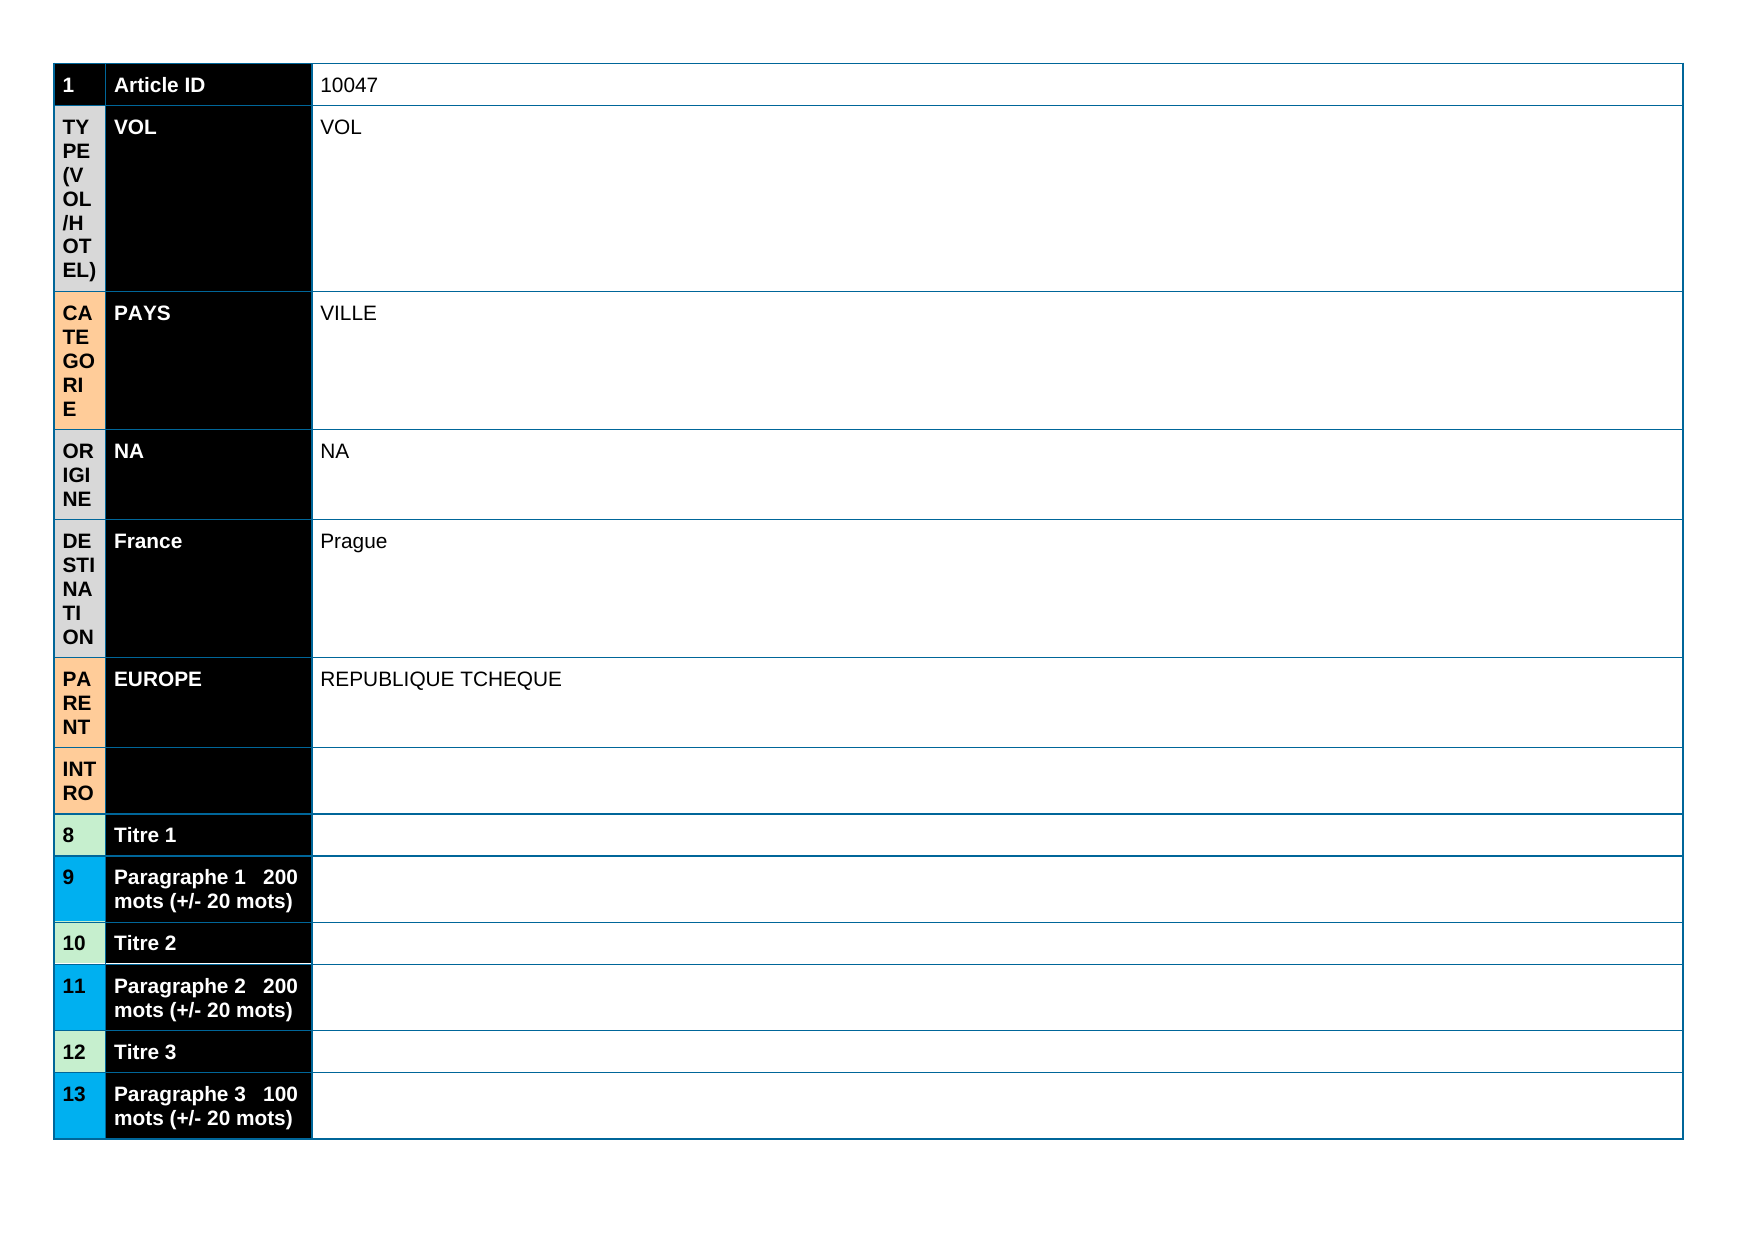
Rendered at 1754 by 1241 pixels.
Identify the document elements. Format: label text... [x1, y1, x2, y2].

table_cell 13 [55, 1073, 105, 1138]
table_cell [313, 748, 1682, 813]
table_cell France [106, 520, 311, 657]
table_cell 8 [55, 815, 105, 855]
table_cell REPUBLIQUE TCHEQUE [313, 658, 1682, 747]
table_cell Paragraphe 3 100 mots (+/- 20 mots) [106, 1073, 311, 1138]
table_header Article ID [106, 64, 311, 105]
table_cell [313, 923, 1682, 963]
table_cell [313, 857, 1682, 921]
table_cell NA [313, 430, 1682, 519]
table_cell PAYS [106, 292, 311, 429]
table_cell EUROPE [106, 658, 311, 747]
table_cell TYPE (VOL/HOTEL) [55, 106, 105, 291]
table_cell Titre 3 [106, 1031, 311, 1072]
table_header 10047 [313, 64, 1682, 105]
table_cell [313, 1031, 1682, 1072]
table_cell 12 [55, 1031, 105, 1072]
table_cell ORIGINE [55, 430, 105, 519]
table_cell Paragraphe 2 200 mots (+/- 20 mots) [106, 965, 311, 1030]
table_cell [313, 815, 1682, 855]
table_header 1 [55, 64, 105, 105]
table_cell 11 [55, 965, 105, 1030]
table_cell NA [106, 430, 311, 519]
table_cell PARENT [55, 658, 105, 747]
table_cell Paragraphe 1 200 mots (+/- 20 mots) [106, 857, 311, 921]
table_cell 10 [55, 923, 105, 963]
table_cell DESTINATION [55, 520, 105, 657]
table_cell [313, 965, 1682, 1030]
table_cell 9 [55, 857, 105, 921]
table_cell VOL [106, 106, 311, 291]
table_cell Titre 1 [106, 815, 311, 855]
table_cell VOL [313, 106, 1682, 291]
table_cell Prague [313, 520, 1682, 657]
table_cell [313, 1073, 1682, 1138]
table_cell [106, 748, 311, 813]
table_cell CATEGORIE [55, 292, 105, 429]
table_cell VILLE [313, 292, 1682, 429]
table_cell INTRO [55, 748, 105, 813]
table_cell Titre 2 [106, 923, 311, 963]
